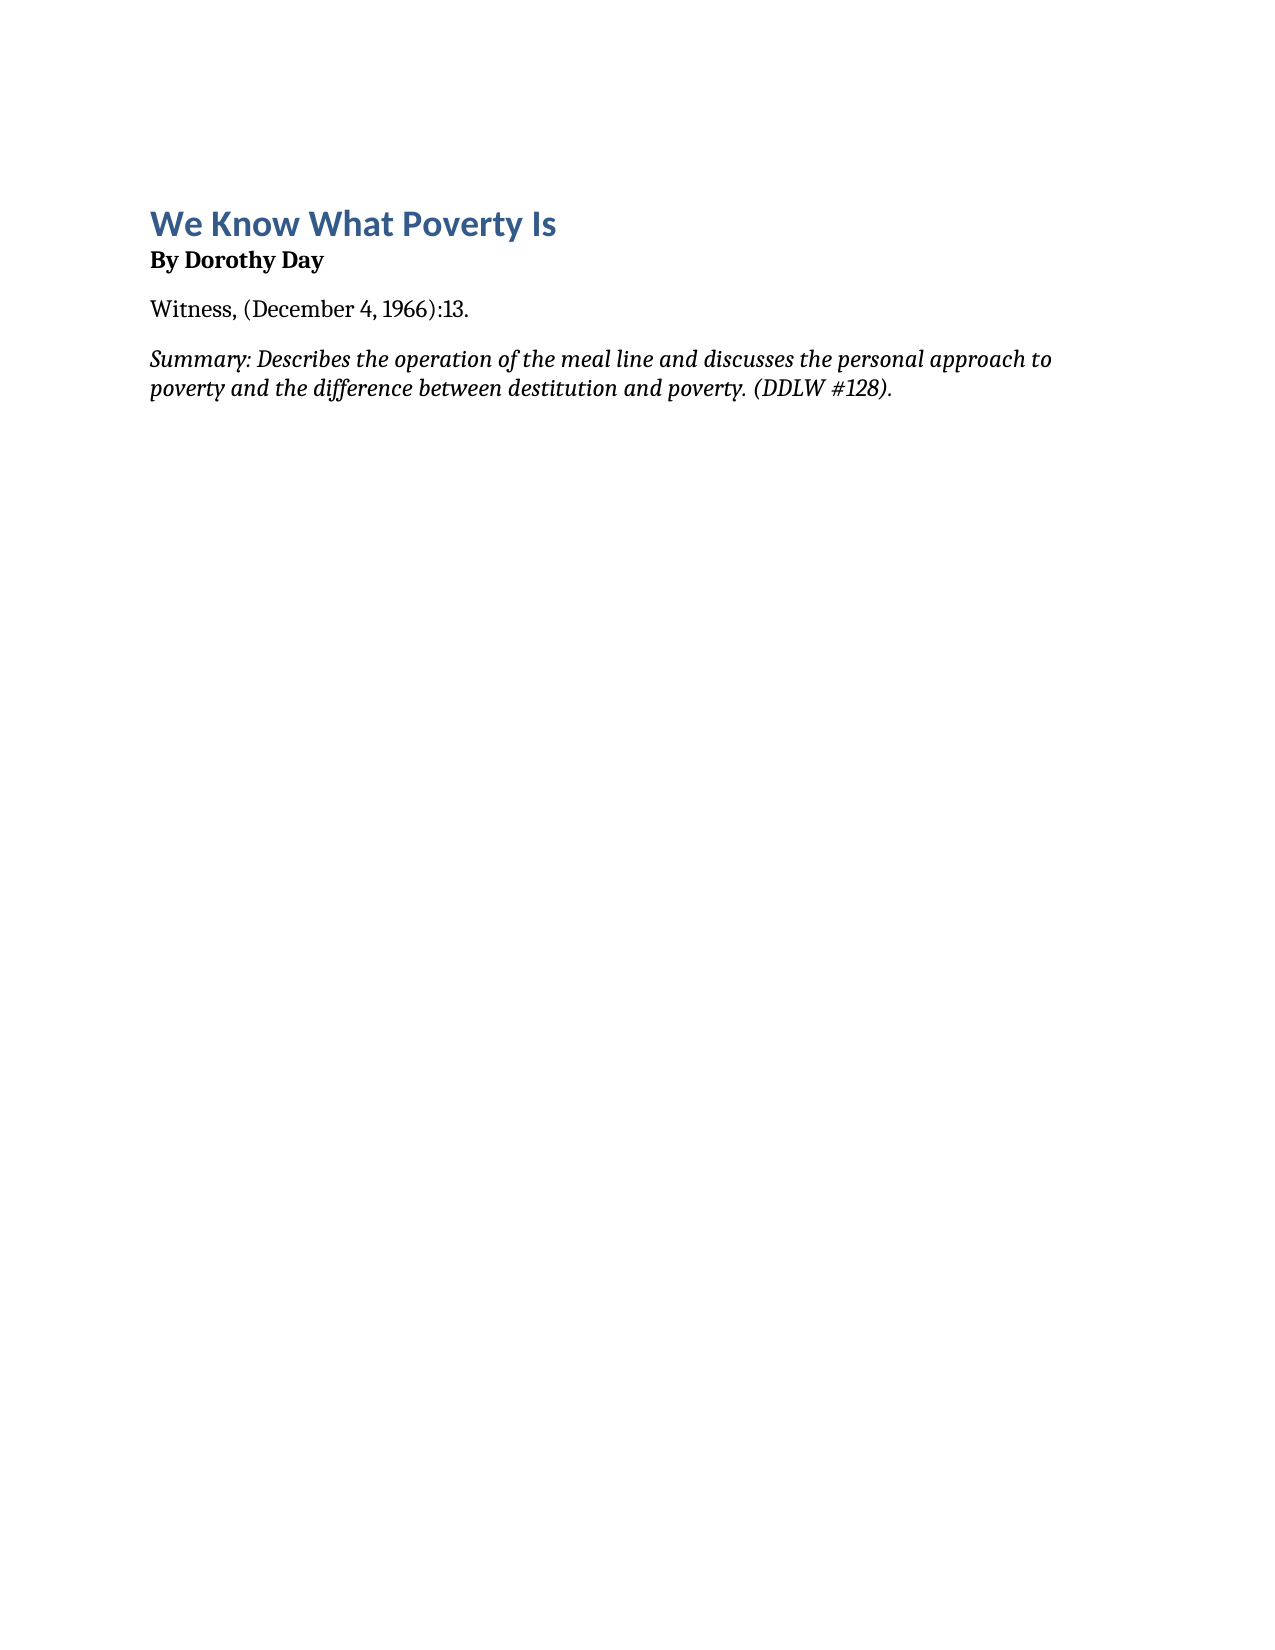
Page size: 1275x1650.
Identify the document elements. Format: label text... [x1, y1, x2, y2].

text By Dorothy Day [150, 246, 1125, 274]
subtitle We Know What Poverty Is [150, 200, 1125, 246]
text Summary: Describes the operation of the meal line and discusses the personal approach to poverty and the difference between destitution and poverty. (DDLW #128). [150, 345, 1125, 402]
text Witness, (December 4, 1966):13. [150, 295, 1125, 324]
